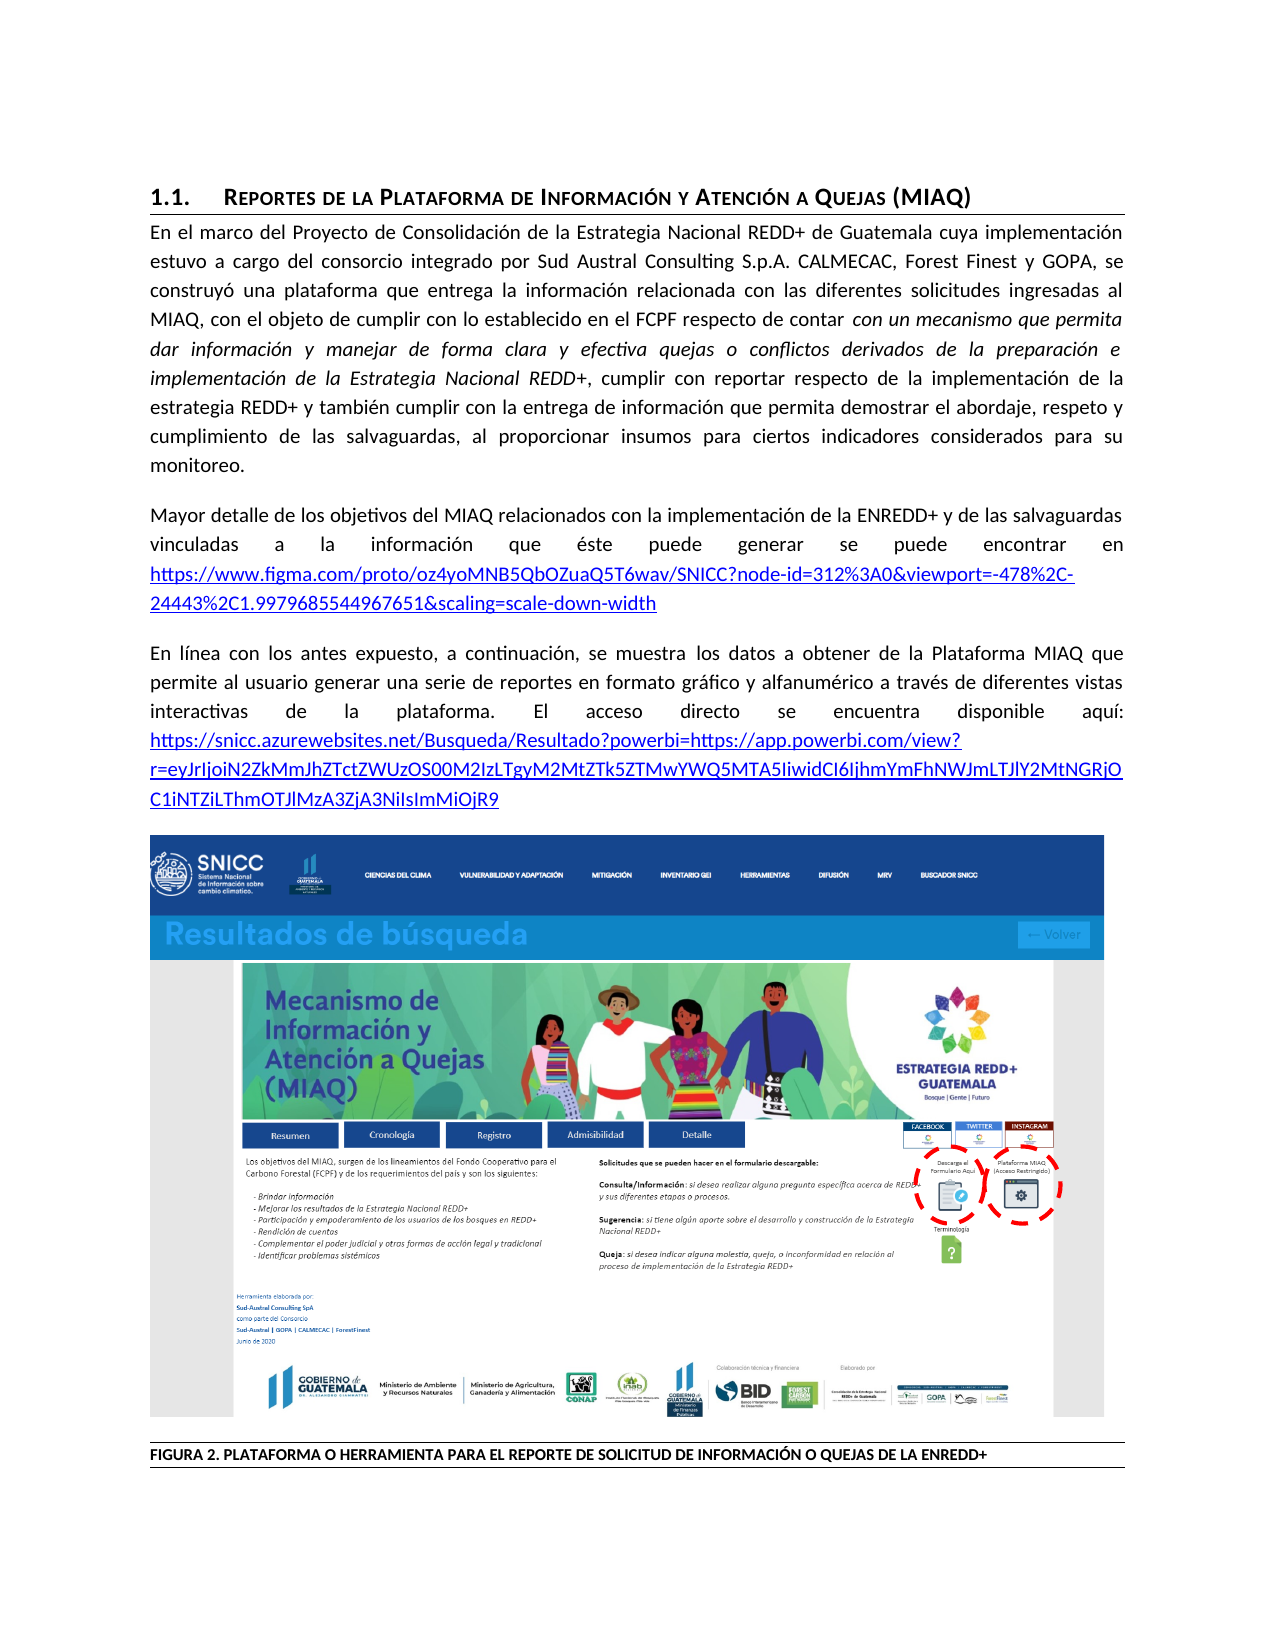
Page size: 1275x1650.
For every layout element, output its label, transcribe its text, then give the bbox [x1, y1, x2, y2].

text Figura 2. Plataforma o HERRAMIENTA PARA EL REPORTE DE solicitud de información o quejas de la ENREDD+ [150, 1443, 1125, 1467]
text En el marco del Proyecto de Consolidación de la Estrategia Nacional REDD+ de Guatemala cuya implementación estuvo a cargo del consorcio integrado por Sud Austral Consulting S.p.A. CALMECAC, Forest Finest y GOPA, se construyó una plataforma que entrega la información relacionada con las diferentes solicitudes ingresadas al MIAQ, con el objeto de cumplir con lo establecido en el FCPF respecto de contar con un mecanismo que permita dar información y manejar de forma clara y efectiva quejas o conflictos derivados de la preparación e implementación de la Estrategia Nacional REDD+, cumplir con reportar respecto de la implementación de la estrategia REDD+ y también cumplir con la entrega de información que permita demostrar el abordaje, respeto y cumplimiento de las salvaguardas, al proporcionar insumos para ciertos indicadores considerados para su monitoreo. [150, 219, 1125, 478]
text Mayor detalle de los objetivos del MIAQ relacionados con la implementación de la ENREDD+ y de las salvaguardas vinculadas a la información que éste puede generar se puede encontrar en https://www.figma.com/proto/oz4yoMNB5QbOZuaQ5T6wav/SNICC?node-id=312%3A0&viewport=-478%2C-24443%2C1.9979685544967651&scaling=scale-down-width [150, 502, 1125, 615]
subtitle Reportes de la Plataforma de Información y Atención a Quejas (MIAQ) [150, 181, 1125, 214]
picture [150, 835, 1105, 1417]
text En línea con los antes expuesto, a continuación, se muestra los datos a obtener de la Plataforma MIAQ que permite al usuario generar una serie de reportes en formato gráfico y alfanumérico a través de diferentes vistas interactivas de la plataforma. El acceso directo se encuentra disponible aquí: https://snicc.azurewebsites.net/Busqueda/Resultado?powerbi=https://app.powerbi.com/view?r=eyJrIjoiN2ZkMmJhZTctZWUzOS00M2IzLTgyM2MtZTk5ZTMwYWQ5MTA5IiwidCI6IjhmYmFhNWJmLTJlY2MtNGRjOC1iNTZiLThmOTJlMzA3ZjA3NiIsImMiOjR9 [150, 640, 1125, 811]
